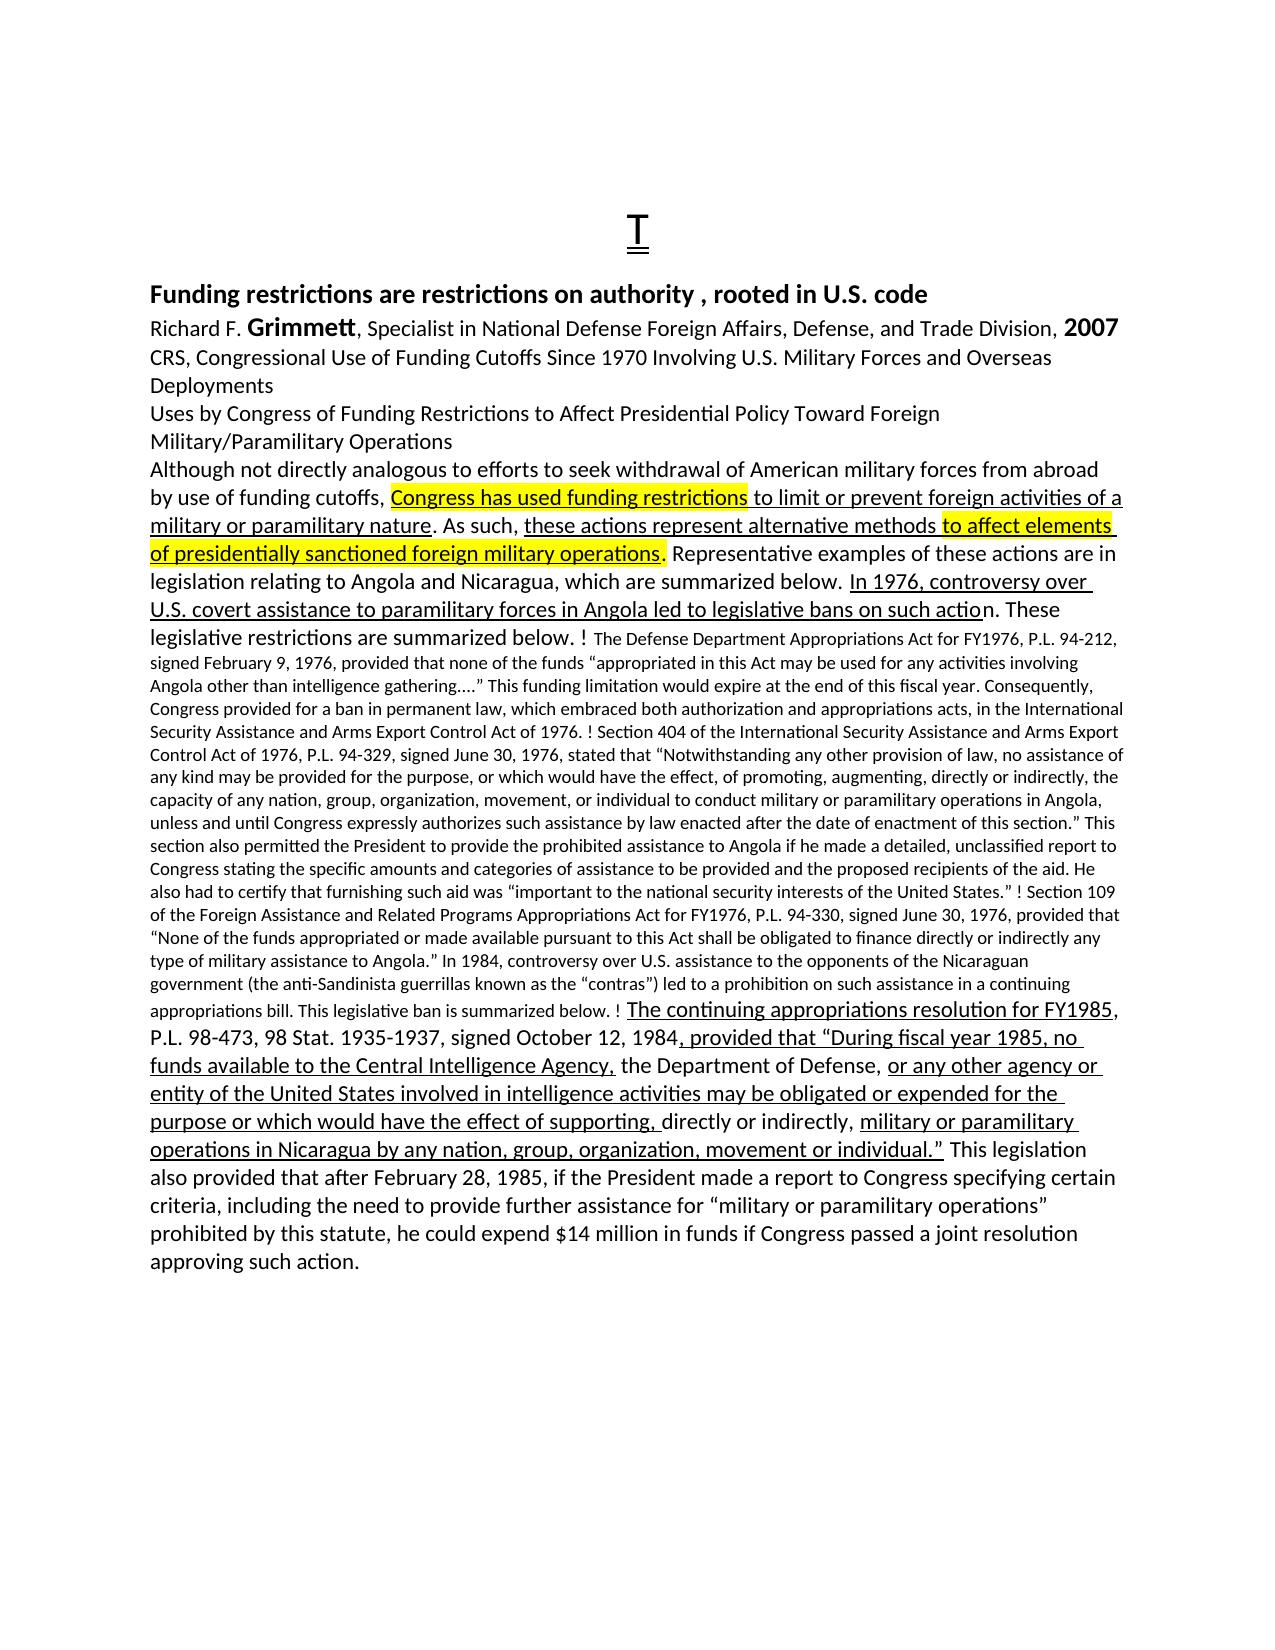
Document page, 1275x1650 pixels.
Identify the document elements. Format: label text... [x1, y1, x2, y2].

subtitle Funding restrictions are restrictions on authority , rooted in U.S. code [150, 277, 1125, 310]
text Uses by Congress of Funding Restrictions to Affect Presidential Policy Toward Foreign Military/Paramilitary Operations [150, 399, 1125, 455]
text Although not directly analogous to efforts to seek withdrawal of American military forces from abroad by use of funding cutoffs, Congress has used funding restrictions to limit or prevent foreign activities of a military or paramilitary nature. As such, these actions represent alternative methods to affect elements of presidentially sanctioned foreign military operations. Representative examples of these actions are in legislation relating to Angola and Nicaragua, which are summarized below. In 1976, controversy over U.S. covert assistance to paramilitary forces in Angola led to legislative bans on such action. These legislative restrictions are summarized below. ! The Defense Department Appropriations Act for FY1976, P.L. 94-212, signed February 9, 1976, provided that none of the funds “appropriated in this Act may be used for any activities involving Angola other than intelligence gathering....” This funding limitation would expire at the end of this fiscal year. Consequently, Congress provided for a ban in permanent law, which embraced both authorization and appropriations acts, in the International Security Assistance and Arms Export Control Act of 1976. ! Section 404 of the International Security Assistance and Arms Export Control Act of 1976, P.L. 94-329, signed June 30, 1976, stated that “Notwithstanding any other provision of law, no assistance of any kind may be provided for the purpose, or which would have the effect, of promoting, augmenting, directly or indirectly, the capacity of any nation, group, organization, movement, or individual to conduct military or paramilitary operations in Angola, unless and until Congress expressly authorizes such assistance by law enacted after the date of enactment of this section.” This section also permitted the President to provide the prohibited assistance to Angola if he made a detailed, unclassified report to Congress stating the specific amounts and categories of assistance to be provided and the proposed recipients of the aid. He also had to certify that furnishing such aid was “important to the national security interests of the United States.” ! Section 109 of the Foreign Assistance and Related Programs Appropriations Act for FY1976, P.L. 94-330, signed June 30, 1976, provided that “None of the funds appropriated or made available pursuant to this Act shall be obligated to finance directly or indirectly any type of military assistance to Angola.” In 1984, controversy over U.S. assistance to the opponents of the Nicaraguan government (the anti-Sandinista guerrillas known as the “contras”) led to a prohibition on such assistance in a continuing appropriations bill. This legislative ban is summarized below. ! The continuing appropriations resolution for FY1985, P.L. 98-473, 98 Stat. 1935-1937, signed October 12, 1984, provided that “During fiscal year 1985, no funds available to the Central Intelligence Agency, the Department of Defense, or any other agency or entity of the United States involved in intelligence activities may be obligated or expended for the purpose or which would have the effect of supporting, directly or indirectly, military or paramilitary operations in Nicaragua by any nation, group, organization, movement or individual.” This legislation also provided that after February 28, 1985, if the President made a report to Congress specifying certain criteria, including the need to provide further assistance for “military or paramilitary operations” prohibited by this statute, he could expend $14 million in funds if Congress passed a joint resolution approving such action. [150, 455, 1125, 1275]
text Richard F. Grimmett, Specialist in National Defense Foreign Affairs, Defense, and Trade Division, 2007 CRS, Congressional Use of Funding Cutoffs Since 1970 Involving U.S. Military Forces and Overseas Deployments [150, 310, 1125, 399]
subtitle T [150, 200, 1125, 256]
